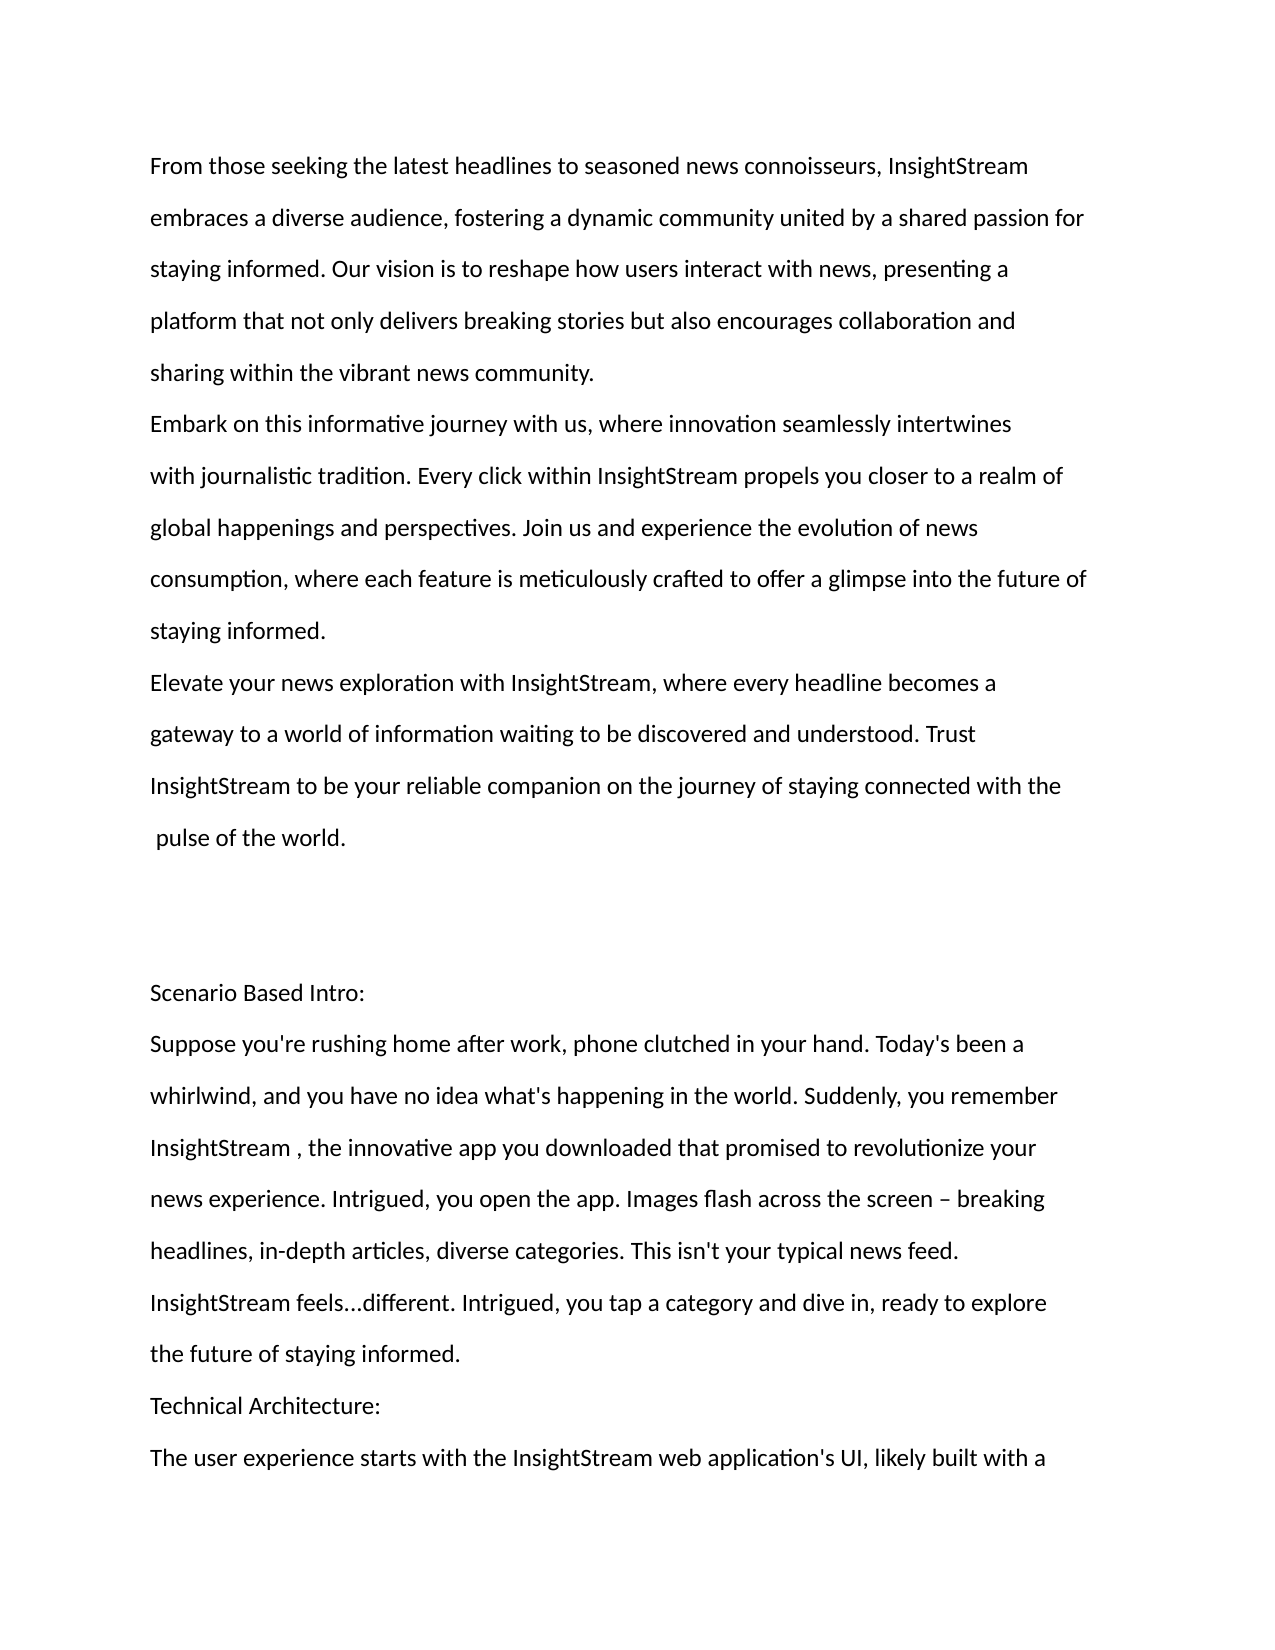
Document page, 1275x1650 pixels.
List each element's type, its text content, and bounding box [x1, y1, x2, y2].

text InsightStream feels...different. Intrigued, you tap a category and dive in, ready to explore [150, 1287, 1125, 1317]
text gateway to a world of information waiting to be discovered and understood. Trust [150, 718, 1125, 749]
text Embark on this informative journey with us, where innovation seamlessly intertwines [150, 408, 1125, 439]
text with journalistic tradition. Every click within InsightStream propels you closer to a realm of [150, 460, 1125, 491]
text Technical Architecture: [150, 1390, 1125, 1421]
text InsightStream , the innovative app you downloaded that promised to revolutionize your [150, 1132, 1125, 1162]
text Suppose you're rushing home after work, phone clutched in your hand. Today's been a [150, 1028, 1125, 1059]
text embraces a diverse audience, fostering a dynamic community united by a shared passion for [150, 202, 1125, 232]
text news experience. Intrigued, you open the app. Images flash across the screen – breaking [150, 1183, 1125, 1214]
text The user experience starts with the InsightStream web application's UI, likely built with a [150, 1442, 1125, 1472]
text the future of staying informed. [150, 1338, 1125, 1369]
text whirlwind, and you have no idea what's happening in the world. Suddenly, you remember [150, 1080, 1125, 1111]
text platform that not only delivers breaking stories but also encourages collaboration and [150, 305, 1125, 336]
text staying informed. Our vision is to reshape how users interact with news, presenting a [150, 253, 1125, 284]
text staying informed. [150, 615, 1125, 646]
text pulse of the world. [150, 822, 1125, 852]
text From those seeking the latest headlines to seasoned news connoisseurs, InsightStream [150, 150, 1125, 181]
text sharing within the vibrant news community. [150, 357, 1125, 387]
text global happenings and perspectives. Join us and experience the evolution of news [150, 512, 1125, 542]
text Elevate your news exploration with InsightStream, where every headline becomes a [150, 667, 1125, 697]
text headlines, in-depth articles, diverse categories. This isn't your typical news feed. [150, 1235, 1125, 1266]
text consumption, where each feature is meticulously crafted to offer a glimpse into the future of [150, 563, 1125, 594]
text InsightStream to be your reliable companion on the journey of staying connected with the [150, 770, 1125, 801]
text Scenario Based Intro: [150, 977, 1125, 1007]
